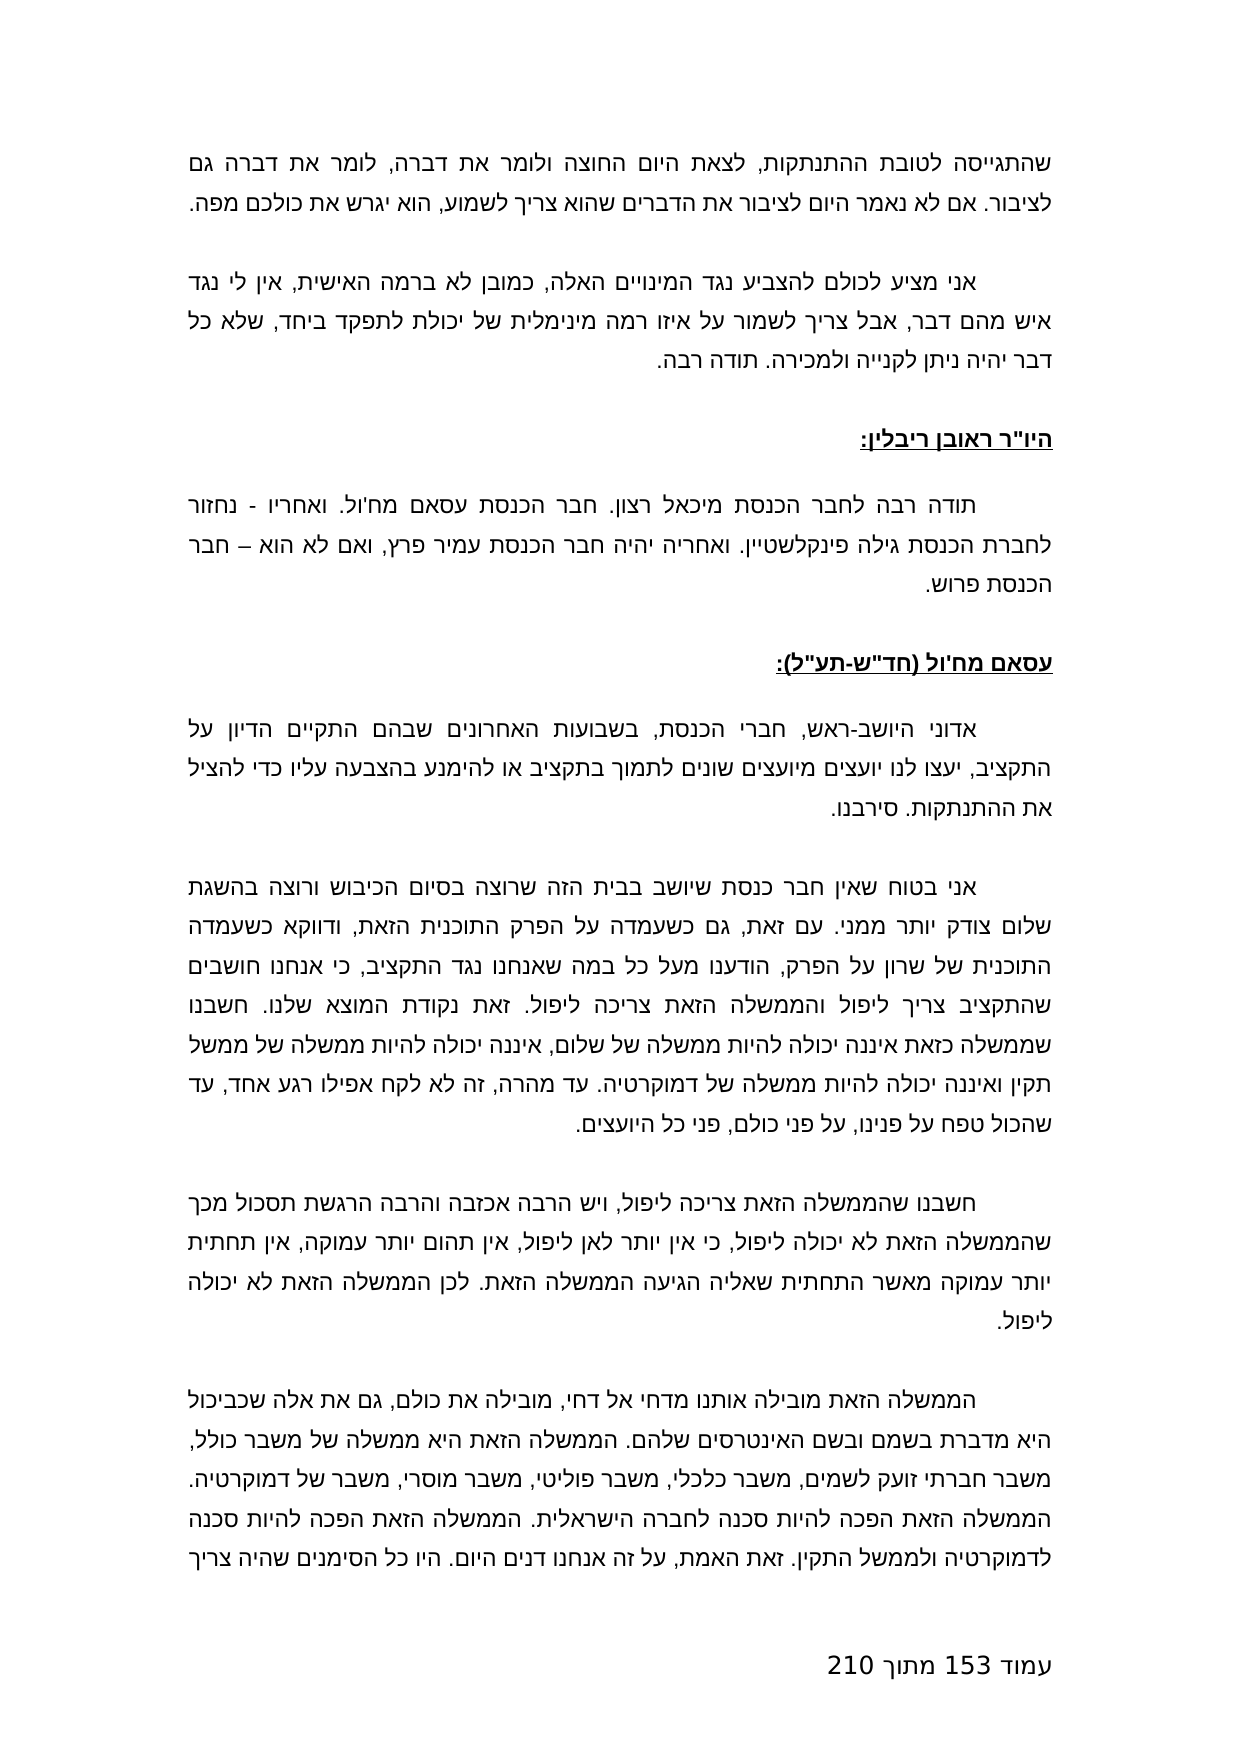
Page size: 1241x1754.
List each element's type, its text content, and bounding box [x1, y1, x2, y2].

text אני מציע לכולם להצביע נגד המינויים האלה, כמובן לא ברמה האישית, אין לי נגד איש מהם דבר, אבל צריך לשמור על איזו רמה מינימלית של יכולת לתפקד ביחד, שלא כל דבר יהיה ניתן לקנייה ולמכירה. תודה רבה. [187, 268, 1053, 374]
text היו"ר ראובן ריבלין: [187, 426, 1053, 453]
text חשבנו שהממשלה הזאת צריכה ליפול, ויש הרבה אכזבה והרבה הרגשת תסכול מכך שהממשלה הזאת לא יכולה ליפול, כי אין יותר לאן ליפול, אין תהום יותר עמוקה, אין תחתית יותר עמוקה מאשר התחתית שאליה הגיעה הממשלה הזאת. לכן הממשלה הזאת לא יכולה ליפול. [187, 1190, 1053, 1334]
text תודה רבה לחבר הכנסת מיכאל רצון. חבר הכנסת עסאם מח'ול. ואחריו - נחזור לחברת הכנסת גילה פינקלשטיין. ואחריה יהיה חבר הכנסת עמיר פרץ, ואם לא הוא – חבר הכנסת פרוש. [187, 492, 1053, 597]
text אדוני היושב-ראש, חברי הכנסת, בשבועות האחרונים שבהם התקיים הדיון על התקציב, יעצו לנו יועצים מיועצים שונים לתמוך בתקציב או להימנע בהצבעה עליו כדי להציל את ההתנתקות. סירבנו. [187, 716, 1053, 821]
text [187, 150, 1053, 216]
text אני בטוח שאין חבר כנסת שיושב בבית הזה שרוצה בסיום הכיבוש ורוצה בהשגת שלום צודק יותר ממני. עם זאת, גם כשעמדה על הפרק התוכנית הזאת, ודווקא כשעמדה התוכנית של שרון על הפרק, הודענו מעל כל במה שאנחנו נגד התקציב, כי אנחנו חושבים שהתקציב צריך ליפול והממשלה הזאת צריכה ליפול. זאת נקודת המוצא שלנו. חשבנו שממשלה כזאת איננה יכולה להיות ממשלה של שלום, איננה יכולה להיות ממשלה של ממשל תקין ואיננה יכולה להיות ממשלה של דמוקרטיה. עד מהרה, זה לא לקח אפילו רגע אחד, עד שהכול טפח על פנינו, על פני כולם, פני כל היועצים. [187, 874, 1053, 1137]
text עסאם מח'ול (חד"ש-תע"ל): [187, 650, 1053, 676]
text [187, 1387, 1053, 1571]
